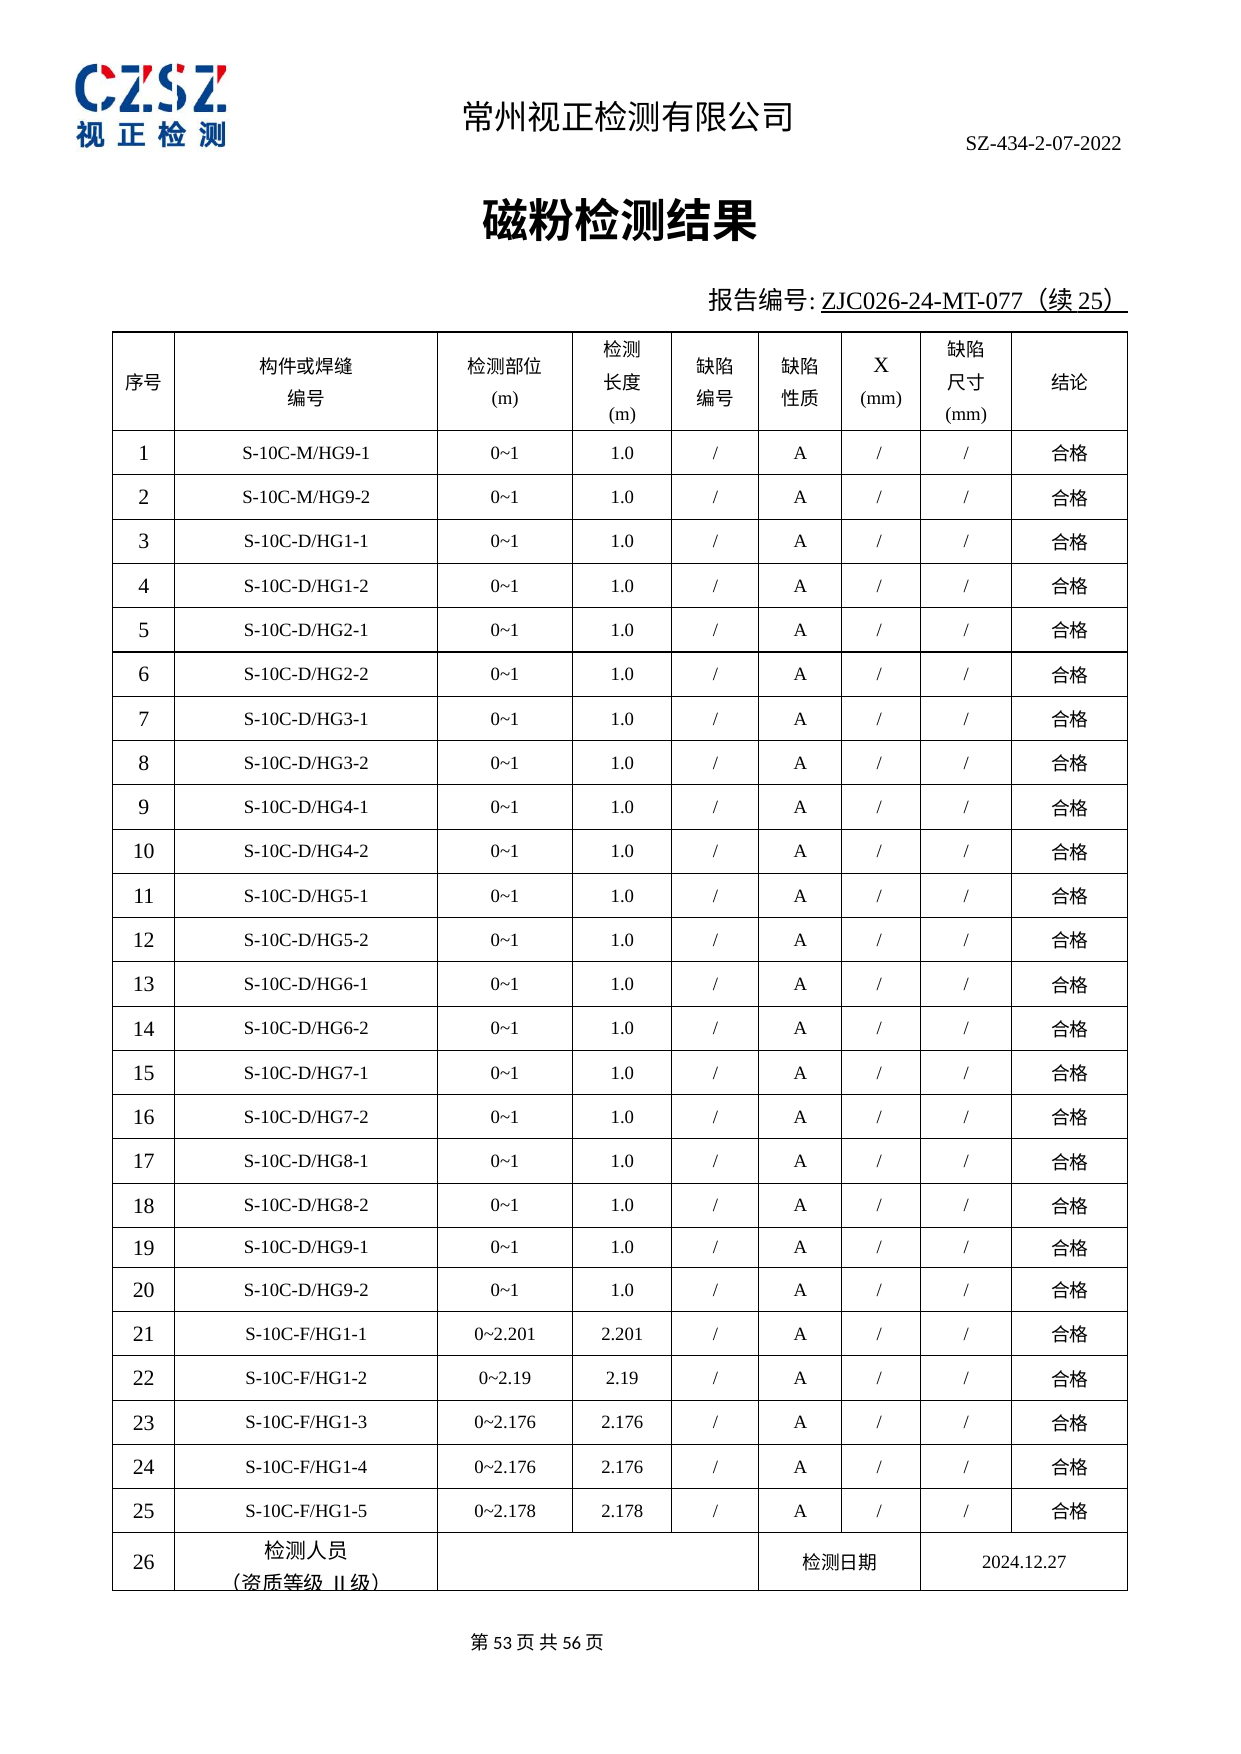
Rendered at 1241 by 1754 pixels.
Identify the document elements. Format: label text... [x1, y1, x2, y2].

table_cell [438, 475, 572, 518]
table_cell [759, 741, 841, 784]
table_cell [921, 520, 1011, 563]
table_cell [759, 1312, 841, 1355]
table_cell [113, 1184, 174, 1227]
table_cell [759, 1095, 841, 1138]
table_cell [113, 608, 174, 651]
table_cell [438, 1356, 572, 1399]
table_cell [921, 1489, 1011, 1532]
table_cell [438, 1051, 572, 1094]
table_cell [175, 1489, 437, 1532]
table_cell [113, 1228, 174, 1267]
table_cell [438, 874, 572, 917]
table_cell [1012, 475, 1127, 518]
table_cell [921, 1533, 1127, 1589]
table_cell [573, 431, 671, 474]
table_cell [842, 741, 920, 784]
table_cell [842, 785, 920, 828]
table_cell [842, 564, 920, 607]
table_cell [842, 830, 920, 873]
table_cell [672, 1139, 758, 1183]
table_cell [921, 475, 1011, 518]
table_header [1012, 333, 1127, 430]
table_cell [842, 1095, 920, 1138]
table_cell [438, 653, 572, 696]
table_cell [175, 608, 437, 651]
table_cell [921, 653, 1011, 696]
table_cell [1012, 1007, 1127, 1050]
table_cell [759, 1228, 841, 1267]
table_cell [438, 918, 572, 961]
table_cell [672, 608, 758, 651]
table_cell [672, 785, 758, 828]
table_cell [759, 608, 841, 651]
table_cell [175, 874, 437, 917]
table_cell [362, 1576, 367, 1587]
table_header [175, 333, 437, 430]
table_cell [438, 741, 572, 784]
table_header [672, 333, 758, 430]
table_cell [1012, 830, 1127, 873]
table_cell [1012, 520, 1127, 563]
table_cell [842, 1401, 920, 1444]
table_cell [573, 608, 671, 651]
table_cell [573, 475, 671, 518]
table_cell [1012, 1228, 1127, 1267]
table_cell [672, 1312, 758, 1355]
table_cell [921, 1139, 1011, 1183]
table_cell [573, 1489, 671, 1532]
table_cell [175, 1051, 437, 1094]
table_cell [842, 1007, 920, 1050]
picture [66, 51, 234, 153]
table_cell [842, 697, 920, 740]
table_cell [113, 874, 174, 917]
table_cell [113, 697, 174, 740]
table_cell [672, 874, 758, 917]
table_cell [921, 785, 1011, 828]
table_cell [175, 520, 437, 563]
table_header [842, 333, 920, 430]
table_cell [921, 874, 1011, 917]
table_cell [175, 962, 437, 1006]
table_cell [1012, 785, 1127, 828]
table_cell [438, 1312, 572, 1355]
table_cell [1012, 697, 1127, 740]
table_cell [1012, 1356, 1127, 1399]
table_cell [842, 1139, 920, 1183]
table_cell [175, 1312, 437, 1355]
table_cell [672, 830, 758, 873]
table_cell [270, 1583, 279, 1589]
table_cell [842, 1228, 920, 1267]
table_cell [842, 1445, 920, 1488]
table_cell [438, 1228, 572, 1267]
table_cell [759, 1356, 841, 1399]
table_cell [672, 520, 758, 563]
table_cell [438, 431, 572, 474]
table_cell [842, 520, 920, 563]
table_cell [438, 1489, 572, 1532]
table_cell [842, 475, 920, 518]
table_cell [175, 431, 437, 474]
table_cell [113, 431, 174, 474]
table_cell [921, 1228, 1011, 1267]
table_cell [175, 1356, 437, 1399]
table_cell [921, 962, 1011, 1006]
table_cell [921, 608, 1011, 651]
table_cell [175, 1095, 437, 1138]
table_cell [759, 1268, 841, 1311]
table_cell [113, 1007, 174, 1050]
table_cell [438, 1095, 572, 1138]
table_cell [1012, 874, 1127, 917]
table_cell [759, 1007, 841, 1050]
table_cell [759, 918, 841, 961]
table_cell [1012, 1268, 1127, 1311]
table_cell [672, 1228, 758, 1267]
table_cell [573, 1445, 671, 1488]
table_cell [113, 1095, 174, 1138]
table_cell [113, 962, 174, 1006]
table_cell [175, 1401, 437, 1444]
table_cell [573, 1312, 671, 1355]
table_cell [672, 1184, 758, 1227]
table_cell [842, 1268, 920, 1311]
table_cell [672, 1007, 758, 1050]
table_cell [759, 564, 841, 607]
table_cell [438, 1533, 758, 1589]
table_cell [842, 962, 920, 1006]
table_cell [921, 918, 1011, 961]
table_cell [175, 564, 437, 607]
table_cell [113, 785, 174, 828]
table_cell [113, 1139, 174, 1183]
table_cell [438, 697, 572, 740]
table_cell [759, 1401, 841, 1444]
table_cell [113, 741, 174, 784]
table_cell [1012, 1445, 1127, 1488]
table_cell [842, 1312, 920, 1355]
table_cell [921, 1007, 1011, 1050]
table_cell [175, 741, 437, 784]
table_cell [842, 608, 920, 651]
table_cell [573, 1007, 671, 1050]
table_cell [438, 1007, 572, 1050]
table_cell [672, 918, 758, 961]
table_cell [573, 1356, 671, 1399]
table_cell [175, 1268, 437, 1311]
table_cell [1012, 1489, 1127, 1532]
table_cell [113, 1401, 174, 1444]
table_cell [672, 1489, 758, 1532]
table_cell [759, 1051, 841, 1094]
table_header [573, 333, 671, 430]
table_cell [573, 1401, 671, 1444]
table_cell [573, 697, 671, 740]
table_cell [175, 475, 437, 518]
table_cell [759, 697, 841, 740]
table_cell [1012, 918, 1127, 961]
text 报告编号: ZJC026-24-MT-077（续25） [112, 266, 1128, 331]
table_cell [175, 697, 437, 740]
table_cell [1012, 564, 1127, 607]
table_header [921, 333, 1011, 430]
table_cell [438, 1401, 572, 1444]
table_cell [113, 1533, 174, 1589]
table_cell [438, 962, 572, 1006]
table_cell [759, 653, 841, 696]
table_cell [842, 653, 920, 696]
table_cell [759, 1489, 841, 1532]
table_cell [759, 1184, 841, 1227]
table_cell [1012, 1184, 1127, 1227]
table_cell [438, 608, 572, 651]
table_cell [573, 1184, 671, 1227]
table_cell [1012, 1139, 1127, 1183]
text 磁粉检测结果 [112, 169, 1128, 266]
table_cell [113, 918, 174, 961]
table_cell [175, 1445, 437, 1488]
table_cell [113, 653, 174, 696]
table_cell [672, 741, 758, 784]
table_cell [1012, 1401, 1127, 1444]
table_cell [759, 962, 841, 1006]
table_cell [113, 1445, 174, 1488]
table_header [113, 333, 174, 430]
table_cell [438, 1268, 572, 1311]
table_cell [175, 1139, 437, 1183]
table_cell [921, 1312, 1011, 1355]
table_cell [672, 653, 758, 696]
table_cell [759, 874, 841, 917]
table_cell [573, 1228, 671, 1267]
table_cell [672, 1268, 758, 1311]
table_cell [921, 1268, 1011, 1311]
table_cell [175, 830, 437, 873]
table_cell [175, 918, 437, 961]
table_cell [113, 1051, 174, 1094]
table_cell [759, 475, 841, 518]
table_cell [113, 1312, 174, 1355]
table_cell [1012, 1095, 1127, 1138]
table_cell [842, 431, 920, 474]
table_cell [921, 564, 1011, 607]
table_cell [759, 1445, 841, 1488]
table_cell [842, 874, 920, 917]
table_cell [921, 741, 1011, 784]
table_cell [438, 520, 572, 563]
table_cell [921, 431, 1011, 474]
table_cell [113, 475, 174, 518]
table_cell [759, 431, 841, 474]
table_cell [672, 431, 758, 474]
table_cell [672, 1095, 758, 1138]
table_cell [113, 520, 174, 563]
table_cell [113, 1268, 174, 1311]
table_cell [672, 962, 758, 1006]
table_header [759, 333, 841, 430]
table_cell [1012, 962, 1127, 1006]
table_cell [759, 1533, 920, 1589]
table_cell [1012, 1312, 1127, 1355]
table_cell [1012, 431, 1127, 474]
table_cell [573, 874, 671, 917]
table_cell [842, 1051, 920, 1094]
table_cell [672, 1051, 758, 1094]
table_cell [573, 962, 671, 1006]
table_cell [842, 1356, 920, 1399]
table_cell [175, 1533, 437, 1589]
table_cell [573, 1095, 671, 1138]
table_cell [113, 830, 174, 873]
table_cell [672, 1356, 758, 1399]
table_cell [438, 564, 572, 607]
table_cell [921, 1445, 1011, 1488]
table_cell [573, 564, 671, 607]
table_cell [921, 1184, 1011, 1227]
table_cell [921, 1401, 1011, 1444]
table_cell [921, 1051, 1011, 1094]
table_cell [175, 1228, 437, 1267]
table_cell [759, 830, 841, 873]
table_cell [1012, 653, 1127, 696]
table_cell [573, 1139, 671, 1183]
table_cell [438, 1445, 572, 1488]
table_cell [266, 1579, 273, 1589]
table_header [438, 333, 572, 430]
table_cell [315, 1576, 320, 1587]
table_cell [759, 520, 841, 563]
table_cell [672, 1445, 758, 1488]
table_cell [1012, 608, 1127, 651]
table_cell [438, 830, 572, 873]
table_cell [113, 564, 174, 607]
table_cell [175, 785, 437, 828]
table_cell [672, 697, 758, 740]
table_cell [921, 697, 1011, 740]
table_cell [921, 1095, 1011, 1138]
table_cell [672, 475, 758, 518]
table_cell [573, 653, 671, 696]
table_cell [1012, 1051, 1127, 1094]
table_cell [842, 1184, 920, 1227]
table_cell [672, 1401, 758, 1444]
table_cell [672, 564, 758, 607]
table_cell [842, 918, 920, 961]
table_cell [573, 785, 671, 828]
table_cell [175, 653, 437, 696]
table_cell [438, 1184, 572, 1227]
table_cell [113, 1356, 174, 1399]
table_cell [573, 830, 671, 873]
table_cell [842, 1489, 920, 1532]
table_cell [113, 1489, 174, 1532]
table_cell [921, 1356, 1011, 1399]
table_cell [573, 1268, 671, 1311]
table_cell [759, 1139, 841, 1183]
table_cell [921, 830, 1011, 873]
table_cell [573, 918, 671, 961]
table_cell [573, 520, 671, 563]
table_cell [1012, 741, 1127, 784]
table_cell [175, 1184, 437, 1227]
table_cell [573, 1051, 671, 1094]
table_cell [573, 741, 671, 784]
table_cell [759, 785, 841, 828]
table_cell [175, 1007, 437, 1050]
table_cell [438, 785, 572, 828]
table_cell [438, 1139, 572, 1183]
